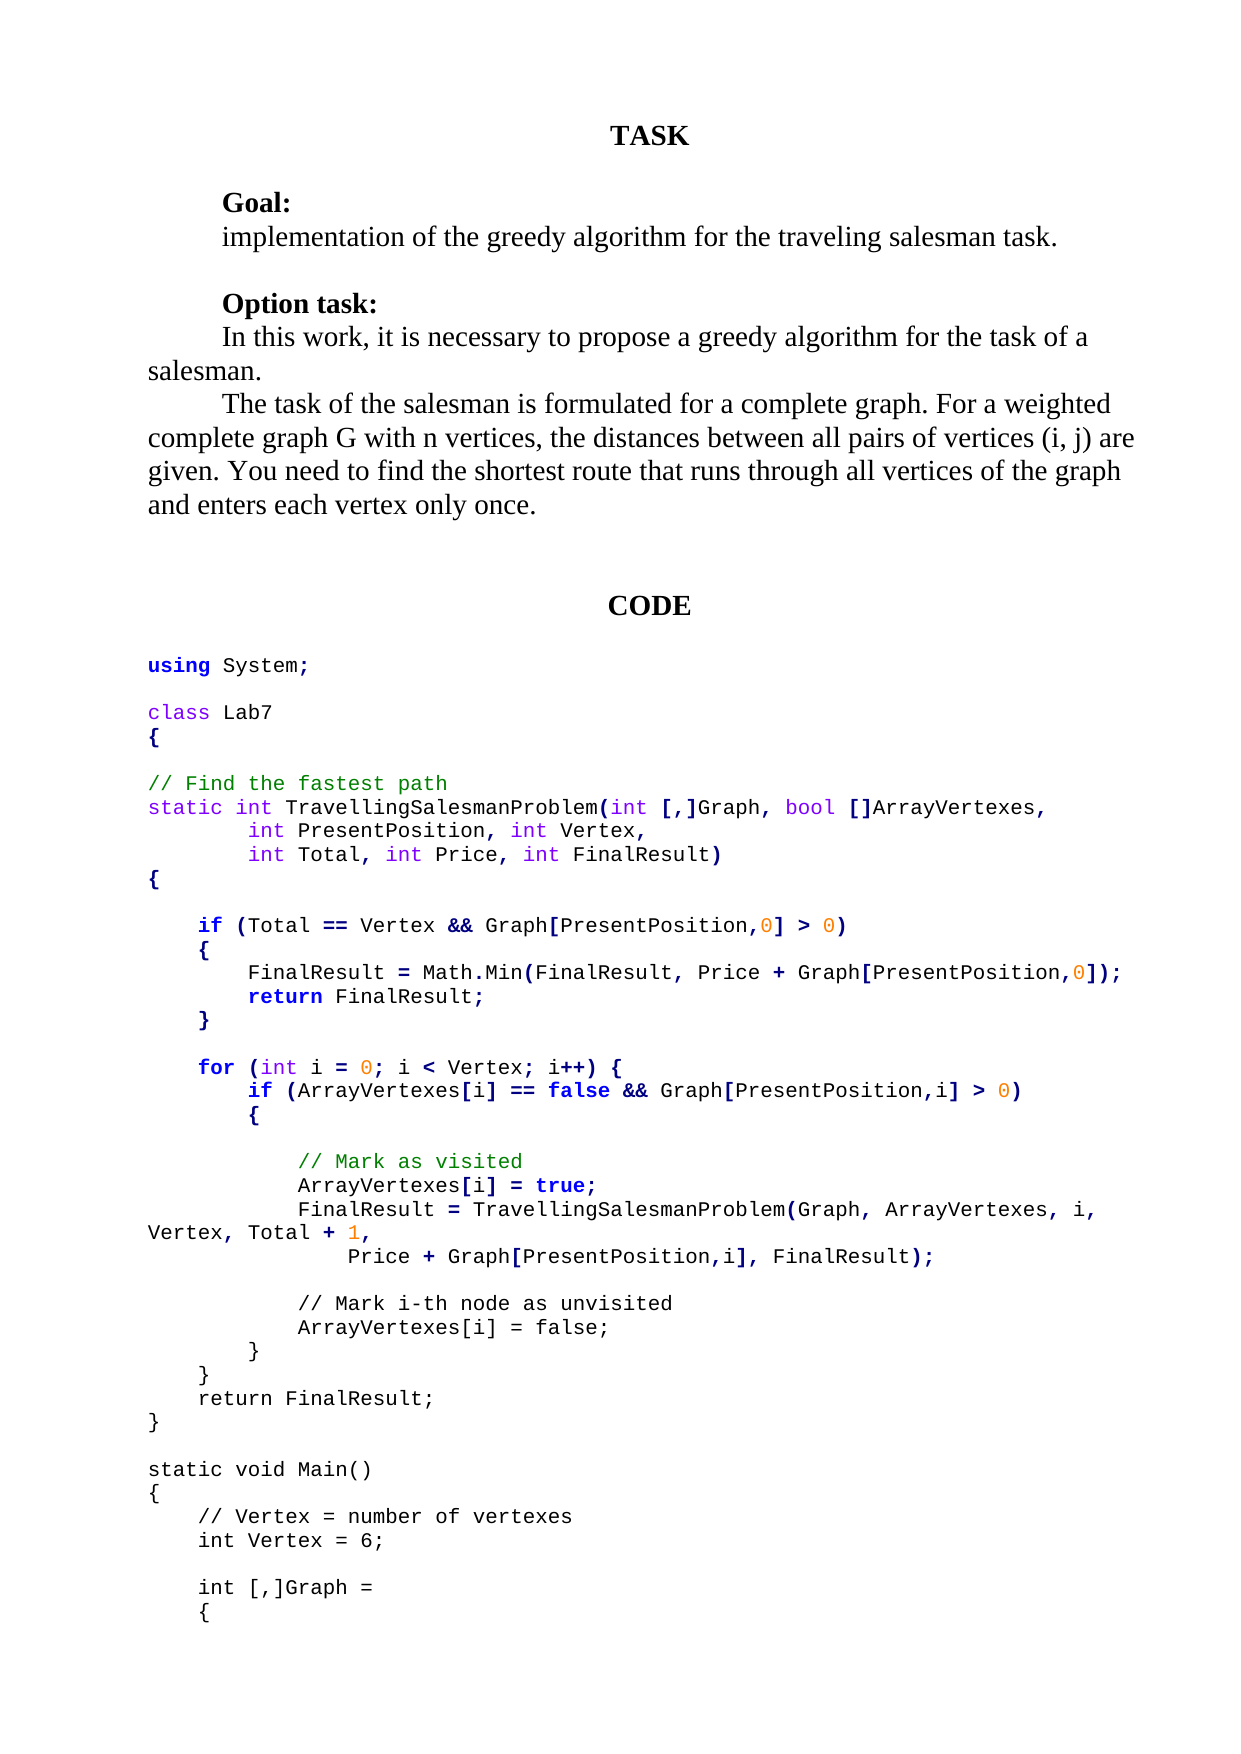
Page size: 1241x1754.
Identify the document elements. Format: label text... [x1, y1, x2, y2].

text } [148, 1411, 1152, 1435]
text if (Total == Vertex && Graph[PresentPosition,0] > 0) [148, 915, 1152, 938]
text CODE [148, 588, 1152, 621]
text int Total, int Price, int FinalResult) [148, 844, 1152, 868]
text implementation of the greedy algorithm for the traveling salesman task. [148, 219, 1152, 252]
text Option task: [148, 286, 1152, 319]
text // Vertex = number of vertexes [148, 1506, 1152, 1530]
text int PresentPosition, int Vertex, [148, 820, 1152, 844]
text // Mark as visited [148, 1151, 1152, 1175]
text if (ArrayVertexes[i] == false && Graph[PresentPosition,i] > 0) [148, 1080, 1152, 1104]
text The task of the salesman is formulated for a complete graph. For a weighted complete graph G with n vertices, the distances between all pairs of vertices (i, j) are given. You need to find the shortest route that runs through all vertices of the graph and enters each vertex only once. [148, 386, 1152, 521]
text // Mark i-th node as unvisited [148, 1293, 1152, 1317]
text { [148, 726, 1152, 749]
text static void Main() [148, 1459, 1152, 1482]
text ArrayVertexes[i] = true; [148, 1175, 1152, 1199]
text using System; [148, 655, 1152, 678]
text FinalResult = TravellingSalesmanProblem(Graph, ArrayVertexes, i, Vertex, Total + 1, [148, 1199, 1152, 1246]
text Goal: [148, 185, 1152, 219]
text In this work, it is necessary to propose a greedy algorithm for the task of a salesman. [148, 319, 1152, 386]
text return FinalResult; [148, 1388, 1152, 1411]
text { [148, 1104, 1152, 1128]
text } [148, 1009, 1152, 1033]
text int [,]Graph = [148, 1577, 1152, 1601]
text class Lab7 [148, 702, 1152, 726]
text return FinalResult; [148, 986, 1152, 1009]
text { [148, 1601, 1152, 1624]
text { [148, 1482, 1152, 1506]
text { [148, 938, 1152, 962]
text Price + Graph[PresentPosition,i], FinalResult); [148, 1246, 1152, 1269]
text ArrayVertexes[i] = false; [148, 1317, 1152, 1341]
text // Find the fastest path [148, 773, 1152, 797]
text for (int i = 0; i < Vertex; i++) { [148, 1057, 1152, 1080]
text } [148, 1364, 1152, 1388]
text { [148, 868, 1152, 891]
text TASK [148, 118, 1152, 152]
text } [148, 1341, 1152, 1364]
text FinalResult = Math.Min(FinalResult, Price + Graph[PresentPosition,0]); [148, 962, 1152, 986]
text static int TravellingSalesmanProblem(int [,]Graph, bool []ArrayVertexes, [148, 797, 1152, 820]
text int Vertex = 6; [148, 1530, 1152, 1553]
